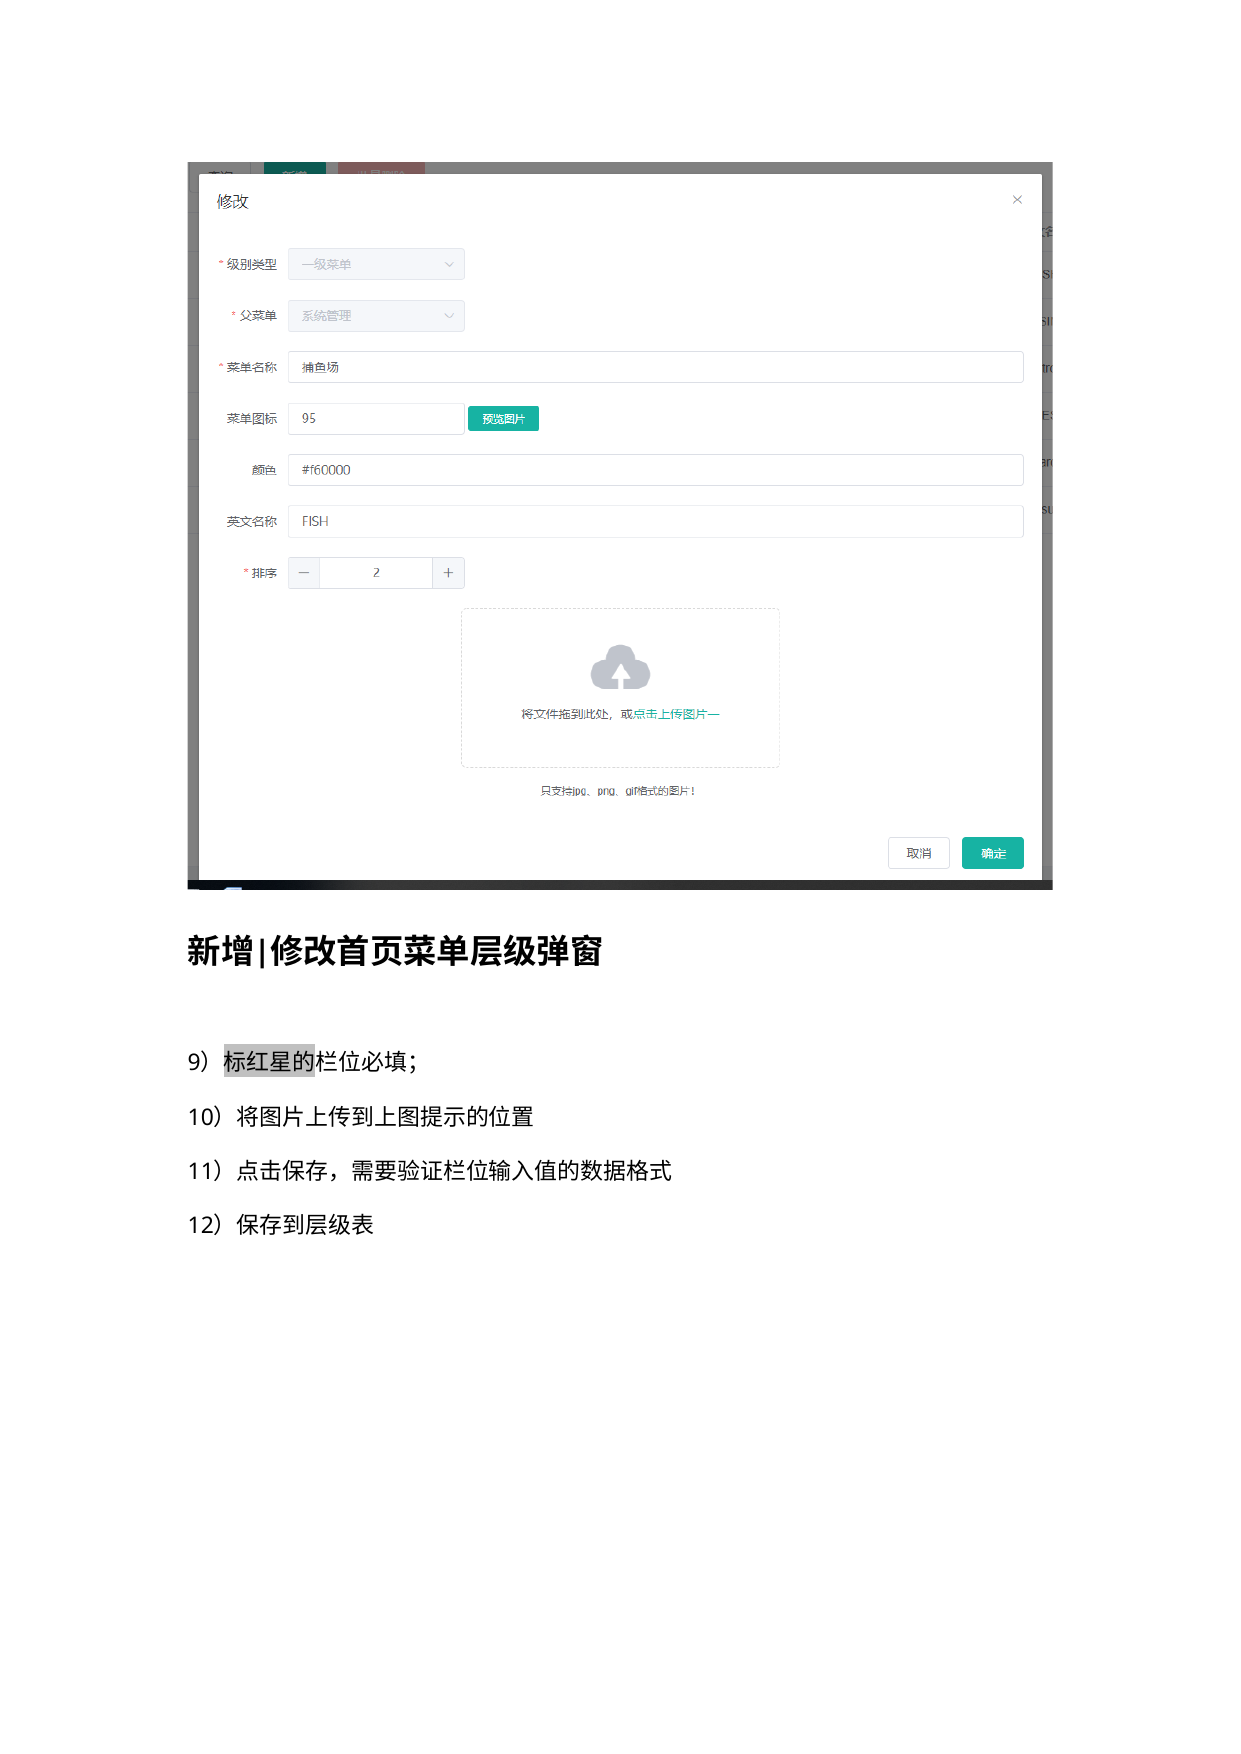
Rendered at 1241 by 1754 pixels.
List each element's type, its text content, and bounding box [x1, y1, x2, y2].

subtitle 新增|修改首页菜单层级弹窗 [187, 917, 1053, 982]
list 点击保存，需要验证栏位输入值的数据格式 [187, 1152, 1053, 1186]
list 保存到层级表 [187, 1207, 1053, 1240]
list 将图片上传到上图提示的位置 [187, 1098, 1053, 1132]
list 标红星的栏位必填； [187, 1044, 224, 1077]
picture [187, 162, 1053, 890]
list 标红星的栏位必填； [315, 1044, 1053, 1077]
